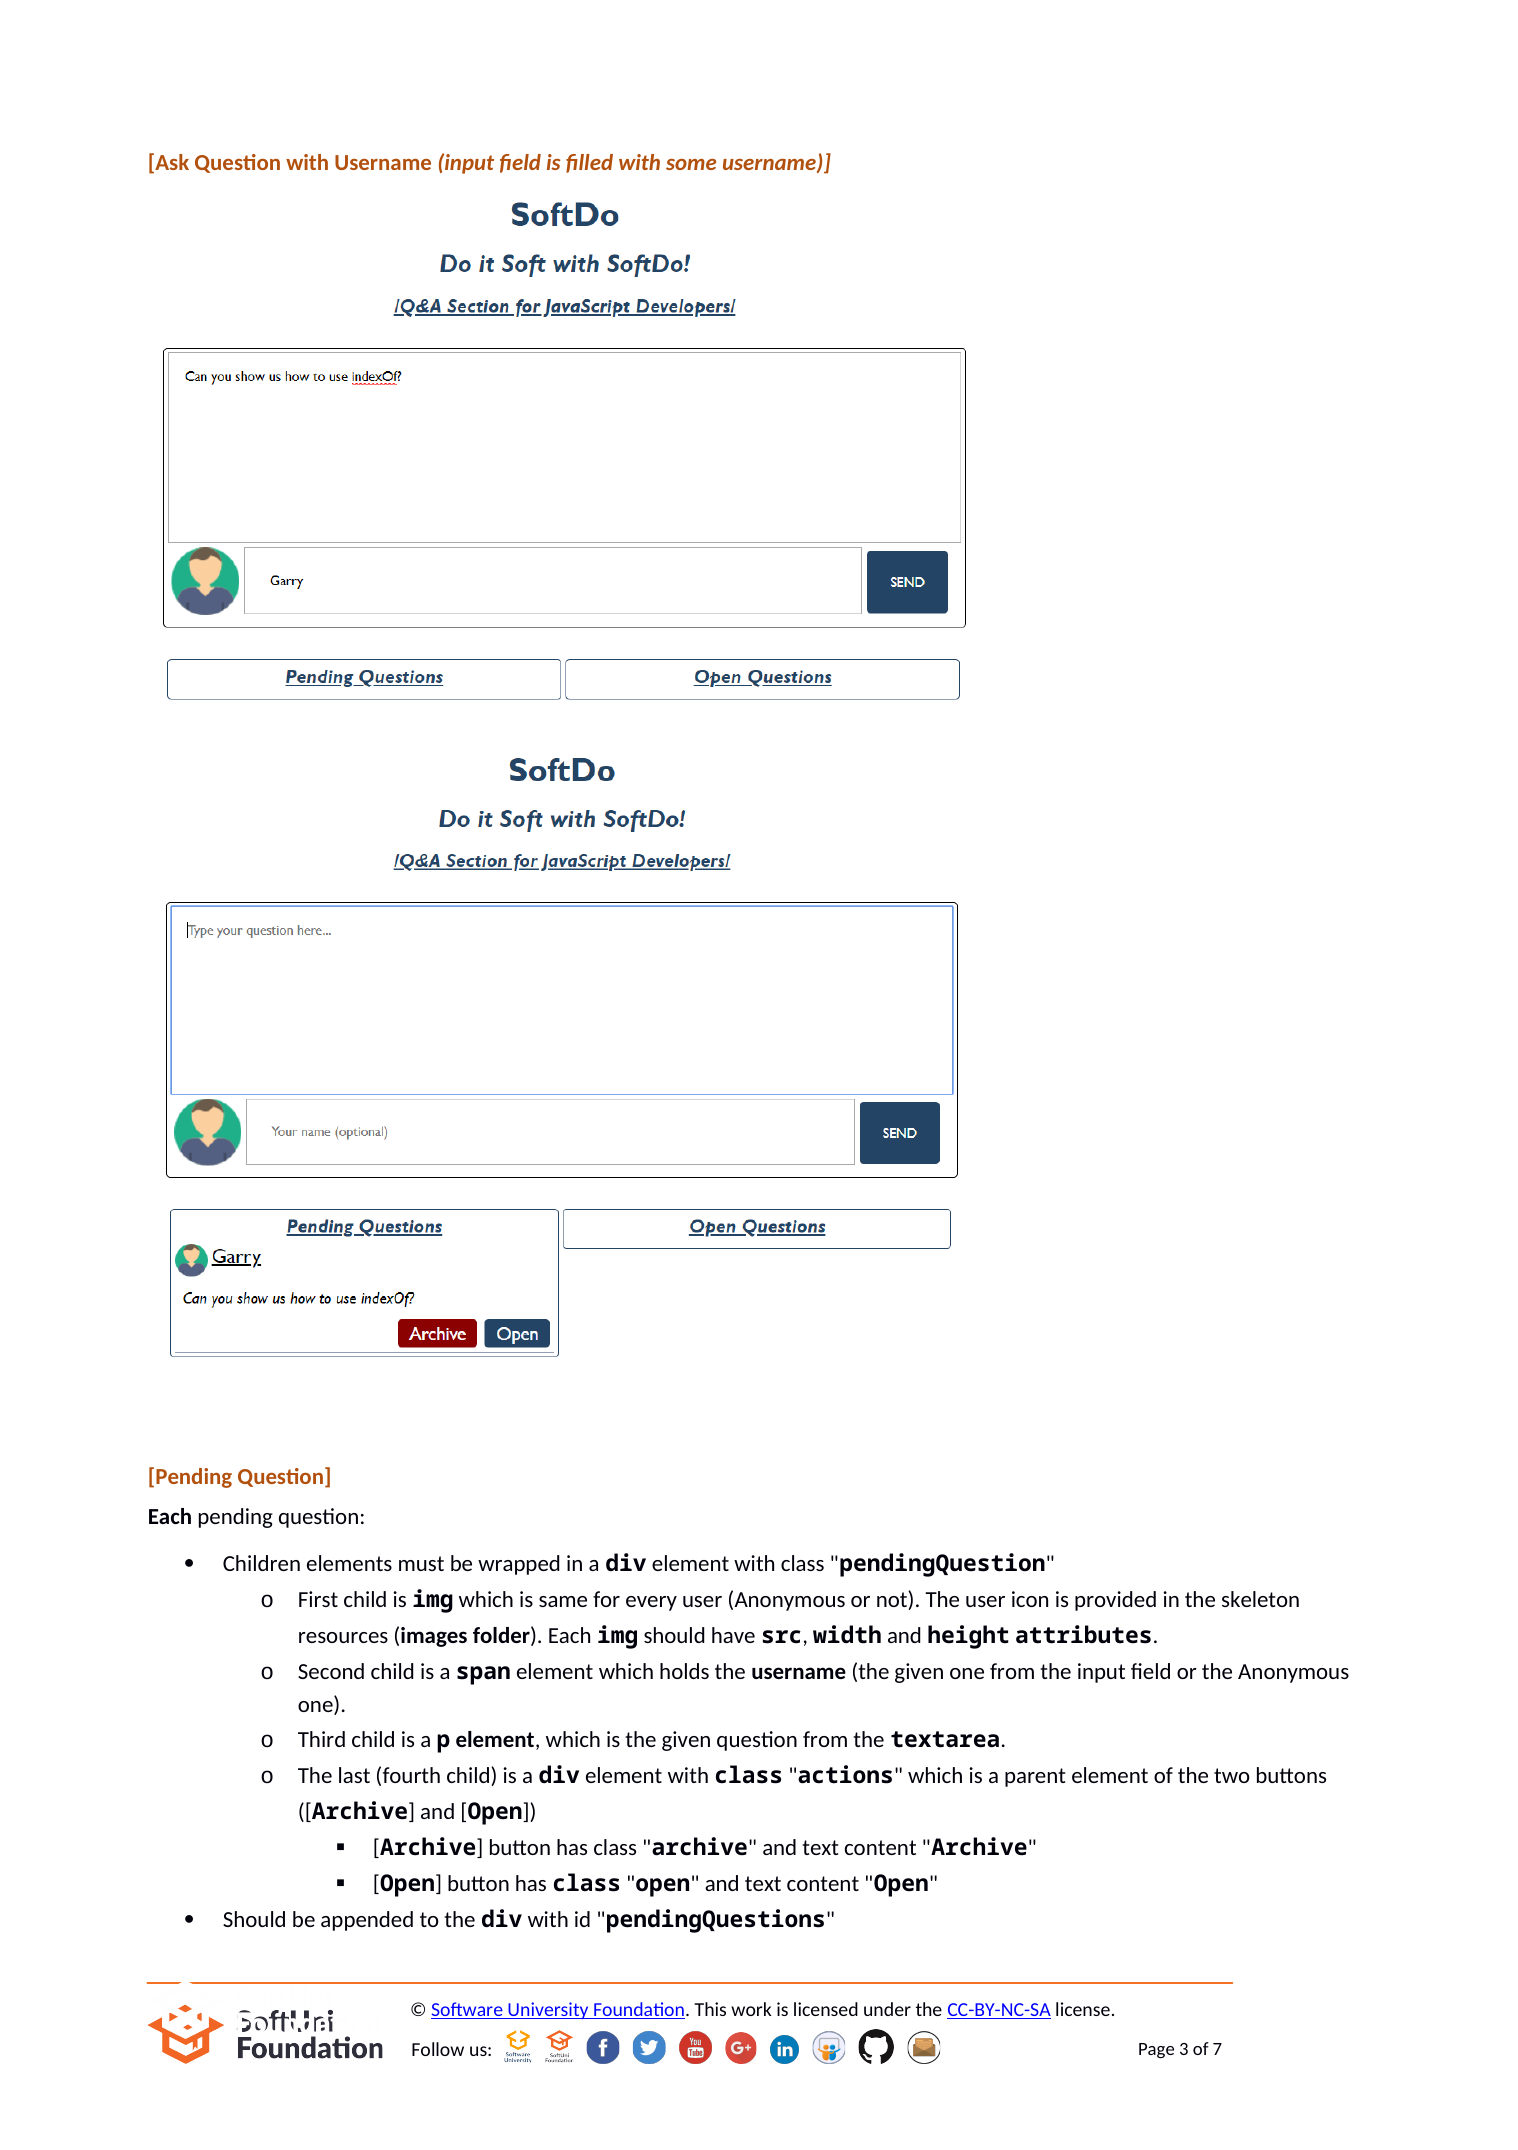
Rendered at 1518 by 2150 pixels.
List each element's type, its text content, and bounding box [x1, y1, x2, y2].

list [Open] button has class "open" and text content "Open" [335, 1867, 1370, 1898]
subtitle [Pending Question] [148, 1462, 1370, 1490]
picture [147, 749, 994, 1401]
picture [147, 188, 989, 733]
list Should be appended to the div with id "pendingQuestions" [185, 1903, 1370, 1934]
list Children elements must be wrapped in a div element with class "pendingQuestion" [185, 1547, 1370, 1578]
picture [858, 2029, 894, 2064]
picture [147, 1980, 383, 2064]
picture [545, 2030, 574, 2064]
picture [770, 2035, 778, 2043]
picture [679, 2031, 712, 2064]
picture [770, 2056, 778, 2064]
list First child is img which is same for every user (Anonymous or not). The user icon is provided in the skeleton resources (images folder). Each img should have src, width and height attributes. [260, 1583, 1370, 1650]
text Each pending question: [148, 1502, 1370, 1530]
picture [907, 2031, 941, 2064]
picture [725, 2032, 757, 2064]
picture [791, 2035, 799, 2043]
list [Archive] button has class "archive" and text content "Archive" [335, 1831, 1370, 1862]
list The last (fourth child) is a div element with class "actions" which is а parent element of the two buttons ([Archive] and [Open]) [260, 1759, 1370, 1826]
picture [504, 2030, 532, 2064]
picture [586, 2031, 620, 2064]
picture [812, 2031, 846, 2064]
picture [632, 2031, 666, 2064]
picture [791, 2056, 799, 2064]
list Second child is a span element which holds the username (the given one from the input field or the Anonymous one). [260, 1655, 1370, 1718]
subtitle [Ask Question with Username (input field is filled with some username)] [148, 148, 1370, 176]
list Third child is а p element, which is the given question from the textarea. [260, 1723, 1370, 1754]
